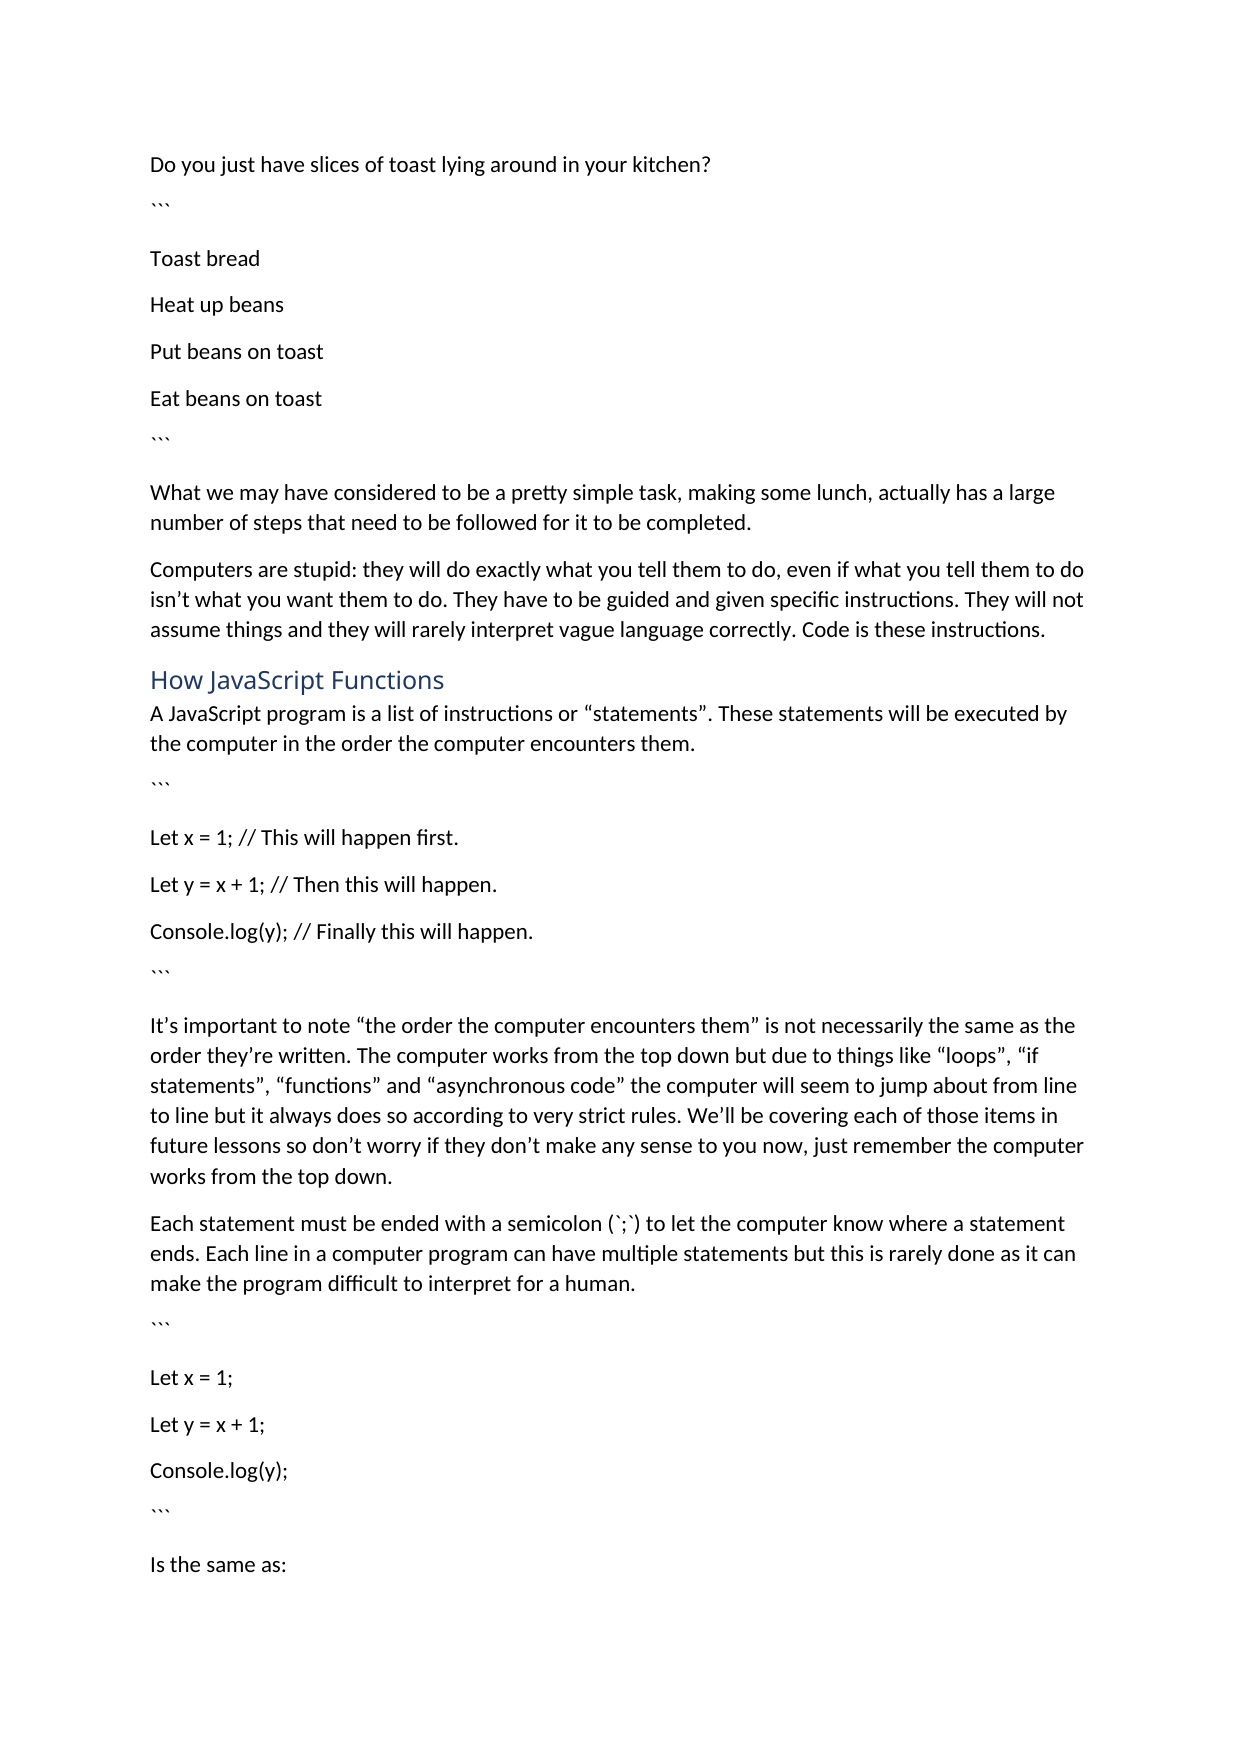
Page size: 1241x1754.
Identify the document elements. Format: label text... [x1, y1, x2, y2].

text Toast bread [150, 244, 1090, 272]
text Let y = x + 1; [150, 1410, 1090, 1438]
text ``` [150, 1503, 1090, 1531]
text ``` [150, 776, 1090, 804]
text ``` [150, 964, 1090, 992]
text It’s important to note “the order the computer encounters them” is not necessarily the same as the order they’re written. The computer works from the top down but due to things like “loops”, “if statements”, “functions” and “asynchronous code” the computer will seem to jump about from line to line but it always does so according to very strict rules. We’ll be covering each of those items in future lessons so don’t worry if they don’t make any sense to you now, just remember the computer works from the top down. [150, 1011, 1090, 1190]
text Computers are stupid: they will do exactly what you tell them to do, even if what you tell them to do isn’t what you want them to do. They have to be guided and given specific instructions. They will not assume things and they will rarely interpret vague language correctly. Code is these instructions. [150, 555, 1090, 644]
text Console.log(y); // Finally this will happen. [150, 917, 1090, 945]
text What we may have considered to be a pretty simple task, making some lunch, actually has a large number of steps that need to be followed for it to be completed. [150, 478, 1090, 536]
text Heat up beans [150, 291, 1090, 319]
text Put beans on toast [150, 337, 1090, 366]
text ``` [150, 197, 1090, 225]
text Console.log(y); [150, 1457, 1090, 1484]
text ``` [150, 431, 1090, 459]
text Let x = 1; // This will happen first. [150, 823, 1090, 851]
text Let x = 1; [150, 1363, 1090, 1391]
text Eat beans on toast [150, 384, 1090, 412]
text A JavaScript program is a list of instructions or “statements”. These statements will be executed by the computer in the order the computer encounters them. [150, 699, 1090, 757]
text Is the same as: [150, 1550, 1090, 1578]
text Each statement must be ended with a semicolon (`;`) to let the computer know where a statement ends. Each line in a computer program can have multiple statements but this is rarely done as it can make the program difficult to interpret for a human. [150, 1209, 1090, 1297]
text Let y = x + 1; // Then this will happen. [150, 870, 1090, 898]
text ``` [150, 1316, 1090, 1344]
text Do you just have slices of toast lying around in your kitchen? [150, 150, 1090, 178]
subtitle How JavaScript Functions [150, 662, 1090, 697]
